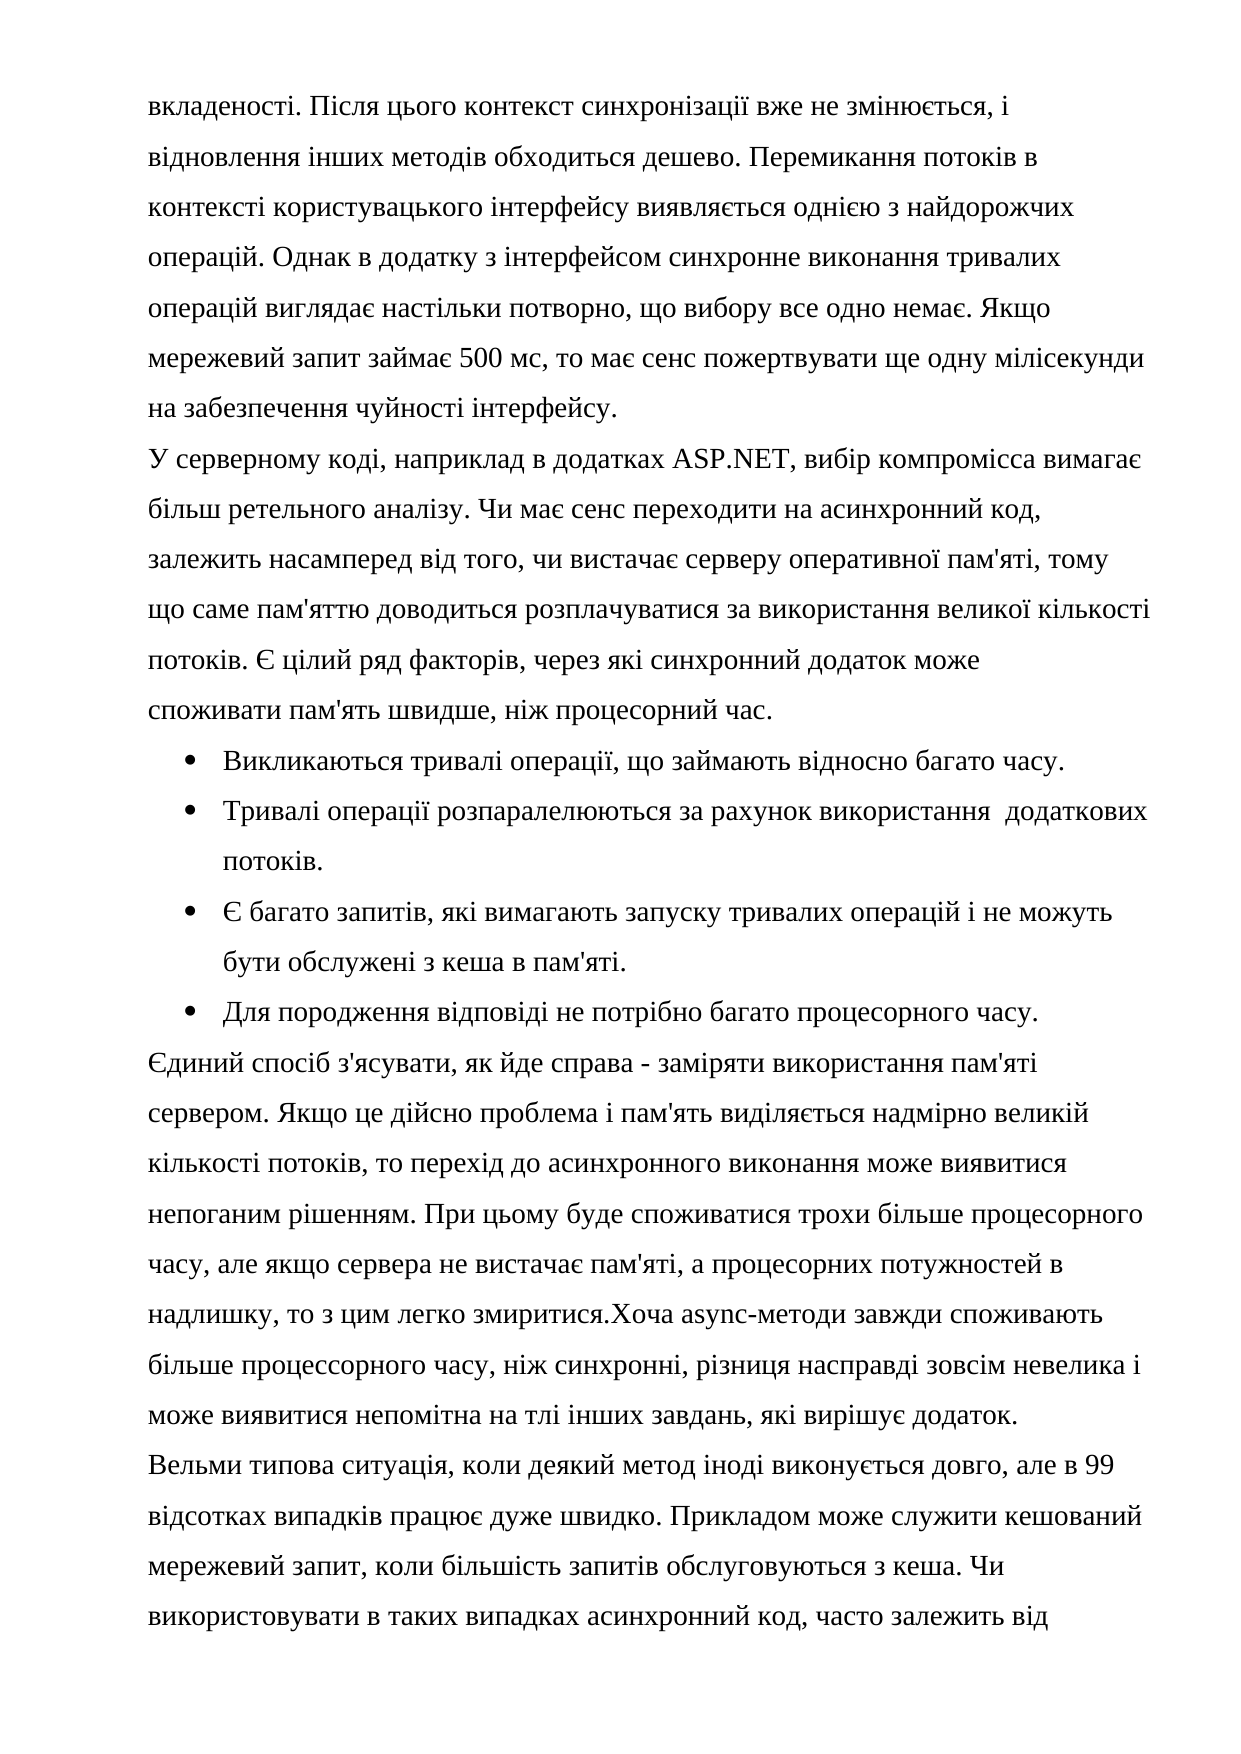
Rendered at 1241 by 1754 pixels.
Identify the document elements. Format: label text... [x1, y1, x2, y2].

list Тривалі операції розпаралелюються за рахунок використання додаткових потоків. [185, 793, 1152, 877]
text споживати пам'ять швидше, ніж процесорний час. [148, 692, 1152, 726]
list Викликаються тривалі операції, що займають відносно багато часу. [185, 743, 1152, 776]
list Для породження відповіді не потрібно багато процесорного часу. [185, 994, 1152, 1028]
list Є багато запитів, які вимагають запуску тривалих операцій і не можуть бути обслужені з кеша в пам'яті. [185, 894, 1152, 978]
text У серверному коді, наприклад в додатках ASP.NET, вибір компромісса вимагає більш ретельного аналізу. Чи має сенс переходити на асинхронний код, залежить насамперед від того, чи вистачає серверу оперативної пам'яті, тому що саме пам'яттю доводиться розплачуватися за використання великої кількості потоків. Є цілий ряд факторів, через які синхронний додаток може [148, 441, 1152, 676]
text Єдиний спосіб з'ясувати, як йде справа - заміряти використання пам'яті сервером. Якщо це дійсно проблема і пам'ять виділяється надмірно великій кількості потоків, то перехід до асинхронного виконання може виявитися непоганим рішенням. При цьому буде споживатися трохи більше процесорного часу, але якщо сервера не вистачає пам'яті, а процесорних потужностей в надлишку, то з цим легко змиритися.Хоча async-методи завжди споживають більше процессорного часу, ніж синхронні, різниця насправді зовсім невелика і може виявитися непомітна на тлі інших завдань, які вирішує додаток. [148, 1045, 1152, 1431]
